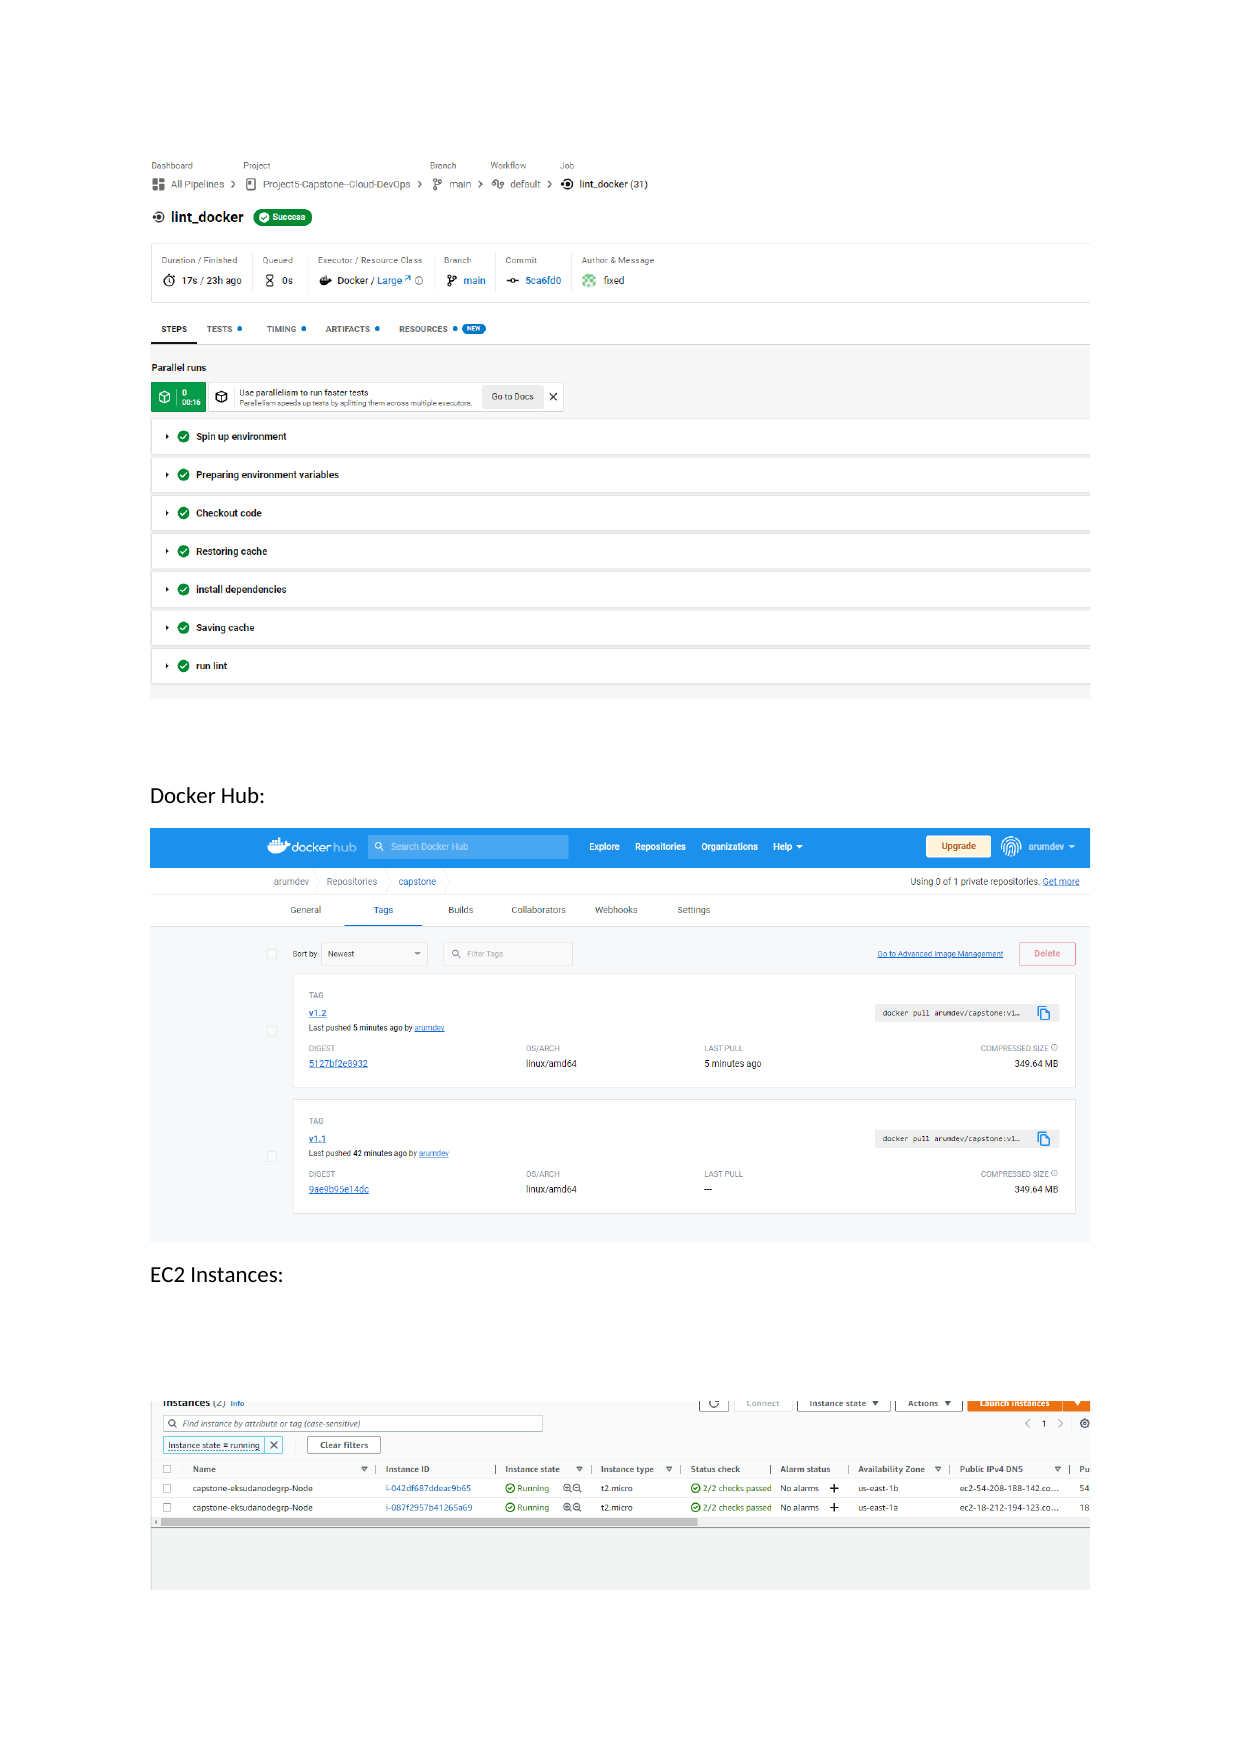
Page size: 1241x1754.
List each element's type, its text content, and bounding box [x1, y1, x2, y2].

text Docker Hub: [150, 782, 1090, 810]
text EC2 Instances: [150, 1261, 1090, 1289]
picture [150, 150, 1091, 763]
picture [150, 1401, 1091, 1590]
picture [150, 828, 1091, 1242]
